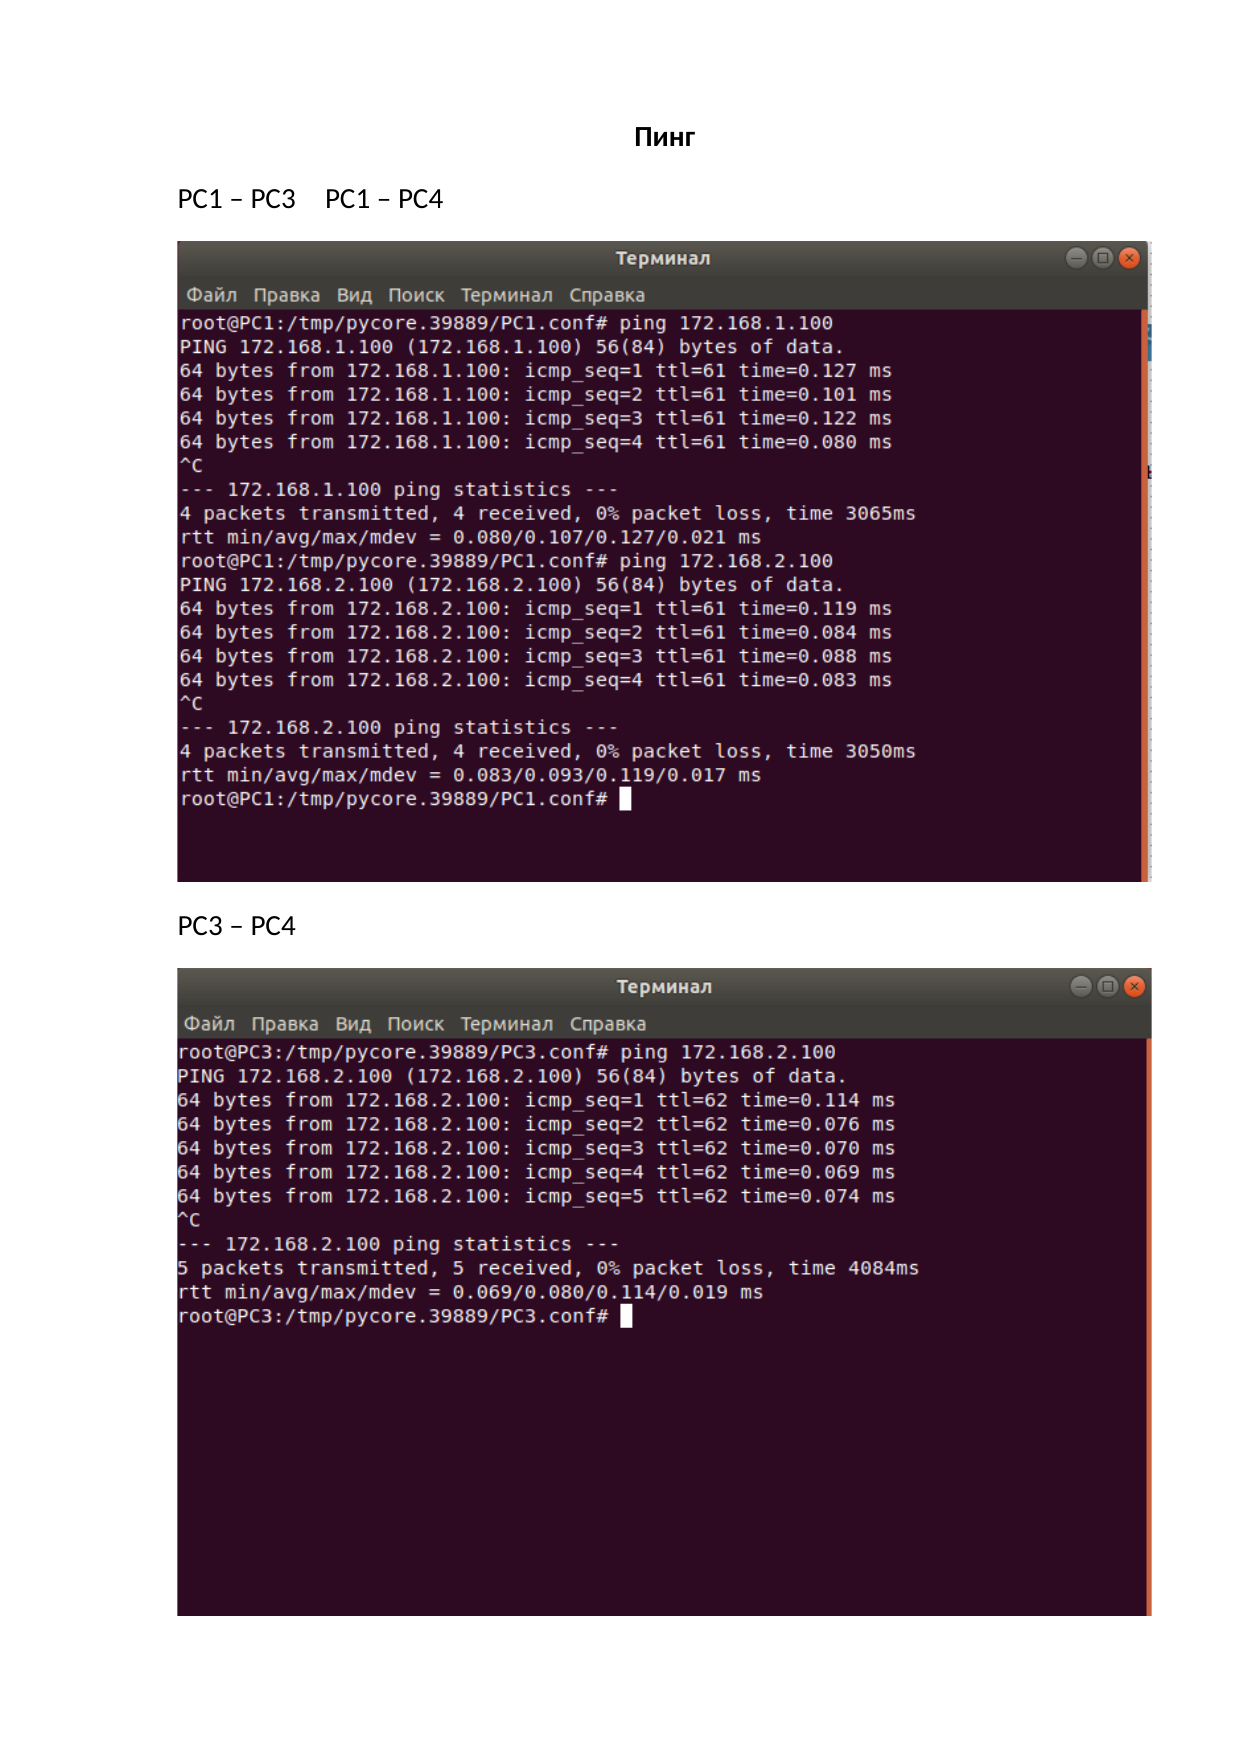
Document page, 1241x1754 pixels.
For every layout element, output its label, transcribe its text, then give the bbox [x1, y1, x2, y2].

text Пинг [177, 118, 1152, 154]
text PC1 – PC3 PC1 – PC4 [177, 180, 1152, 216]
text PC3 – PC4 [177, 907, 1152, 943]
picture [177, 968, 1152, 1616]
picture [177, 241, 1152, 882]
